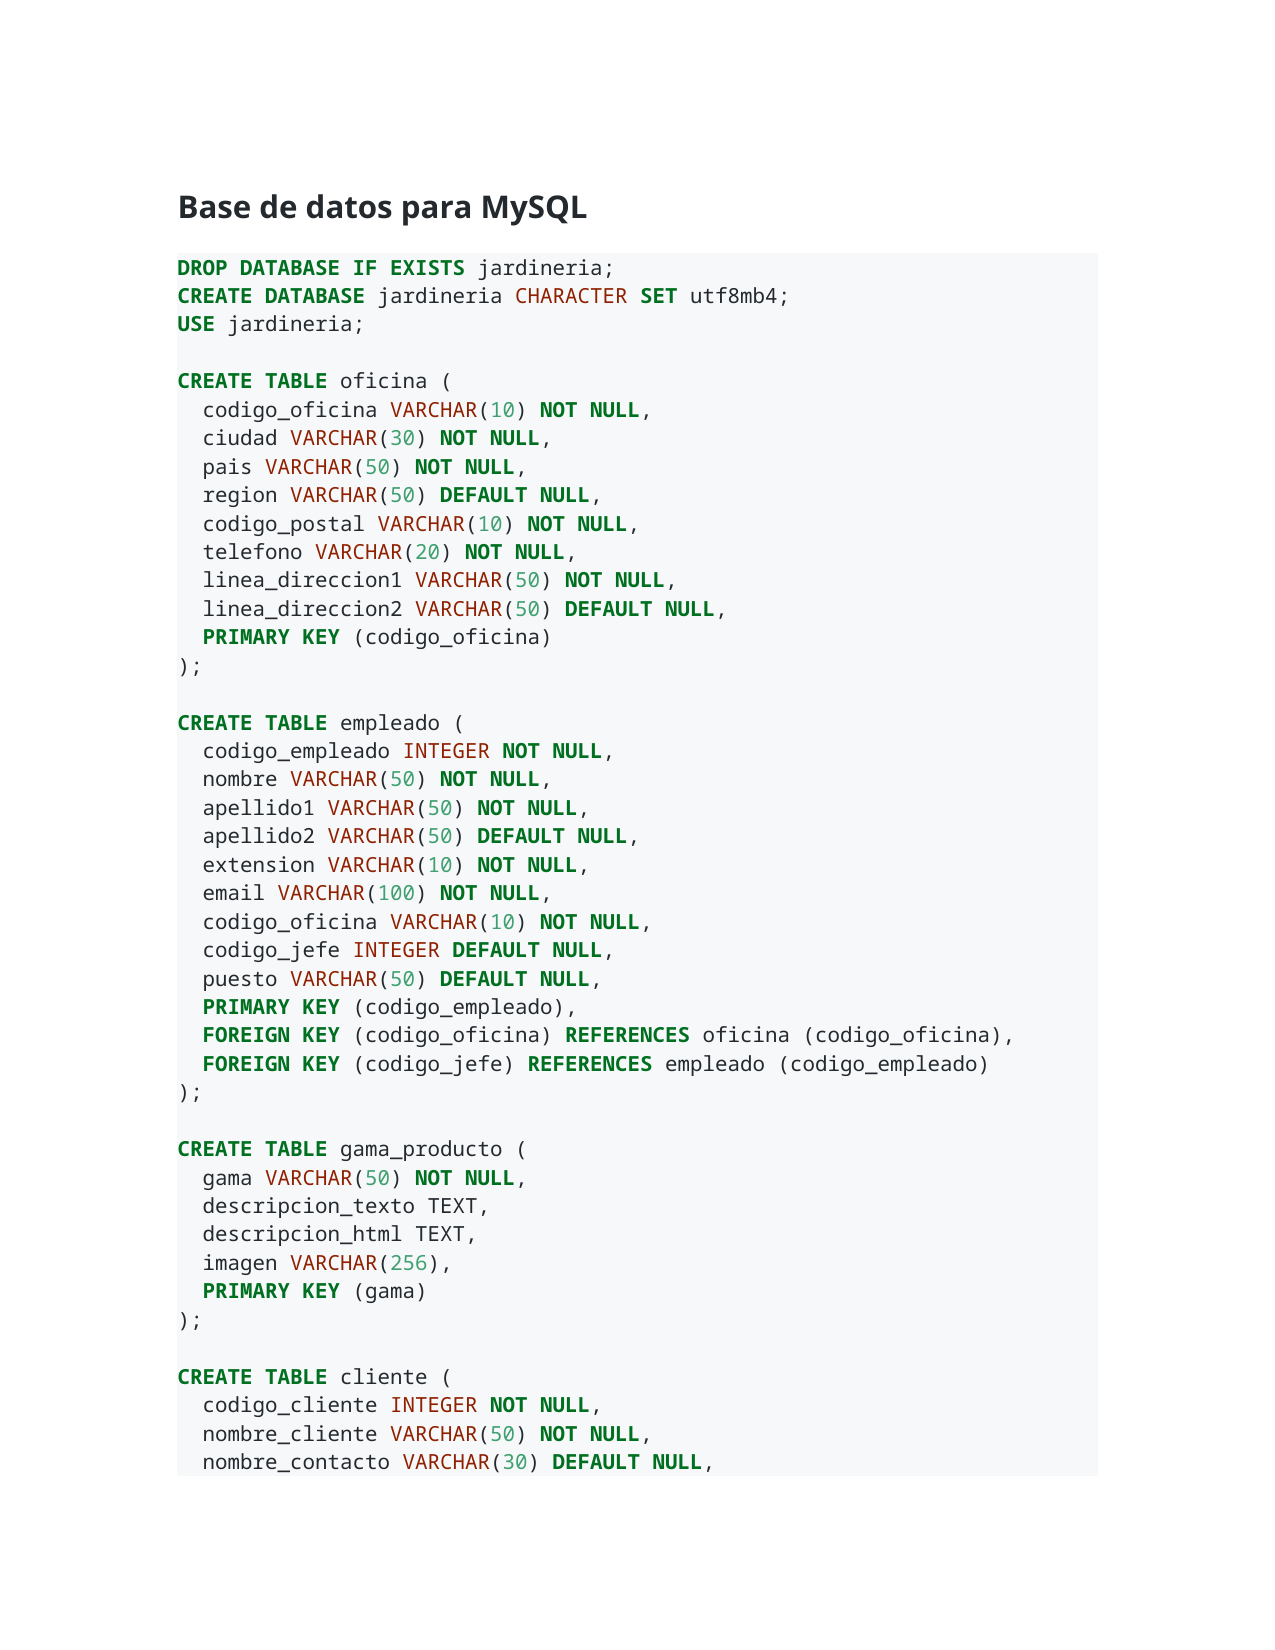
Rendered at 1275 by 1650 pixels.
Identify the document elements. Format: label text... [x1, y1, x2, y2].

text email VARCHAR(100) NOT NULL, [177, 878, 1098, 907]
text extension VARCHAR(10) NOT NULL, [177, 850, 1098, 878]
text puesto VARCHAR(50) DEFAULT NULL, [177, 964, 1098, 992]
text codigo_oficina VARCHAR(10) NOT NULL, [177, 395, 1098, 423]
text codigo_empleado INTEGER NOT NULL, [177, 736, 1098, 764]
text CREATE TABLE gama_producto ( [177, 1134, 1098, 1163]
text linea_direccion2 VARCHAR(50) DEFAULT NULL, [177, 594, 1098, 622]
text descripcion_html TEXT, [177, 1219, 1098, 1248]
text PRIMARY KEY (codigo_empleado), [177, 992, 1098, 1021]
text FOREIGN KEY (codigo_jefe) REFERENCES empleado (codigo_empleado) [177, 1049, 1098, 1077]
text PRIMARY KEY (codigo_oficina) [177, 622, 1098, 651]
text codigo_postal VARCHAR(10) NOT NULL, [177, 509, 1098, 537]
text pais VARCHAR(50) NOT NULL, [177, 452, 1098, 480]
text CREATE TABLE oficina ( [177, 366, 1098, 395]
text ); [177, 1305, 1098, 1333]
text region VARCHAR(50) DEFAULT NULL, [177, 480, 1098, 509]
text linea_direccion1 VARCHAR(50) NOT NULL, [177, 566, 1098, 594]
text gama VARCHAR(50) NOT NULL, [177, 1163, 1098, 1191]
text telefono VARCHAR(20) NOT NULL, [177, 537, 1098, 566]
text DROP DATABASE IF EXISTS jardineria; [177, 253, 1098, 281]
text nombre VARCHAR(50) NOT NULL, [177, 764, 1098, 793]
text FOREIGN KEY (codigo_oficina) REFERENCES oficina (codigo_oficina), [177, 1021, 1098, 1049]
text nombre_contacto VARCHAR(30) DEFAULT NULL, [177, 1447, 1098, 1476]
text USE jardineria; [177, 309, 1098, 338]
text Base de datos para MySQL [177, 185, 1098, 228]
text apellido1 VARCHAR(50) NOT NULL, [177, 793, 1098, 821]
text codigo_jefe INTEGER DEFAULT NULL, [177, 935, 1098, 964]
text CREATE TABLE cliente ( [177, 1362, 1098, 1390]
text ); [177, 1077, 1098, 1106]
text CREATE TABLE empleado ( [177, 708, 1098, 736]
text nombre_cliente VARCHAR(50) NOT NULL, [177, 1419, 1098, 1447]
text ciudad VARCHAR(30) NOT NULL, [177, 423, 1098, 452]
text CREATE DATABASE jardineria CHARACTER SET utf8mb4; [177, 281, 1098, 309]
text descripcion_texto TEXT, [177, 1191, 1098, 1219]
text apellido2 VARCHAR(50) DEFAULT NULL, [177, 821, 1098, 850]
text ); [177, 651, 1098, 679]
text PRIMARY KEY (gama) [177, 1276, 1098, 1305]
text codigo_cliente INTEGER NOT NULL, [177, 1390, 1098, 1419]
text imagen VARCHAR(256), [177, 1248, 1098, 1276]
text codigo_oficina VARCHAR(10) NOT NULL, [177, 907, 1098, 935]
